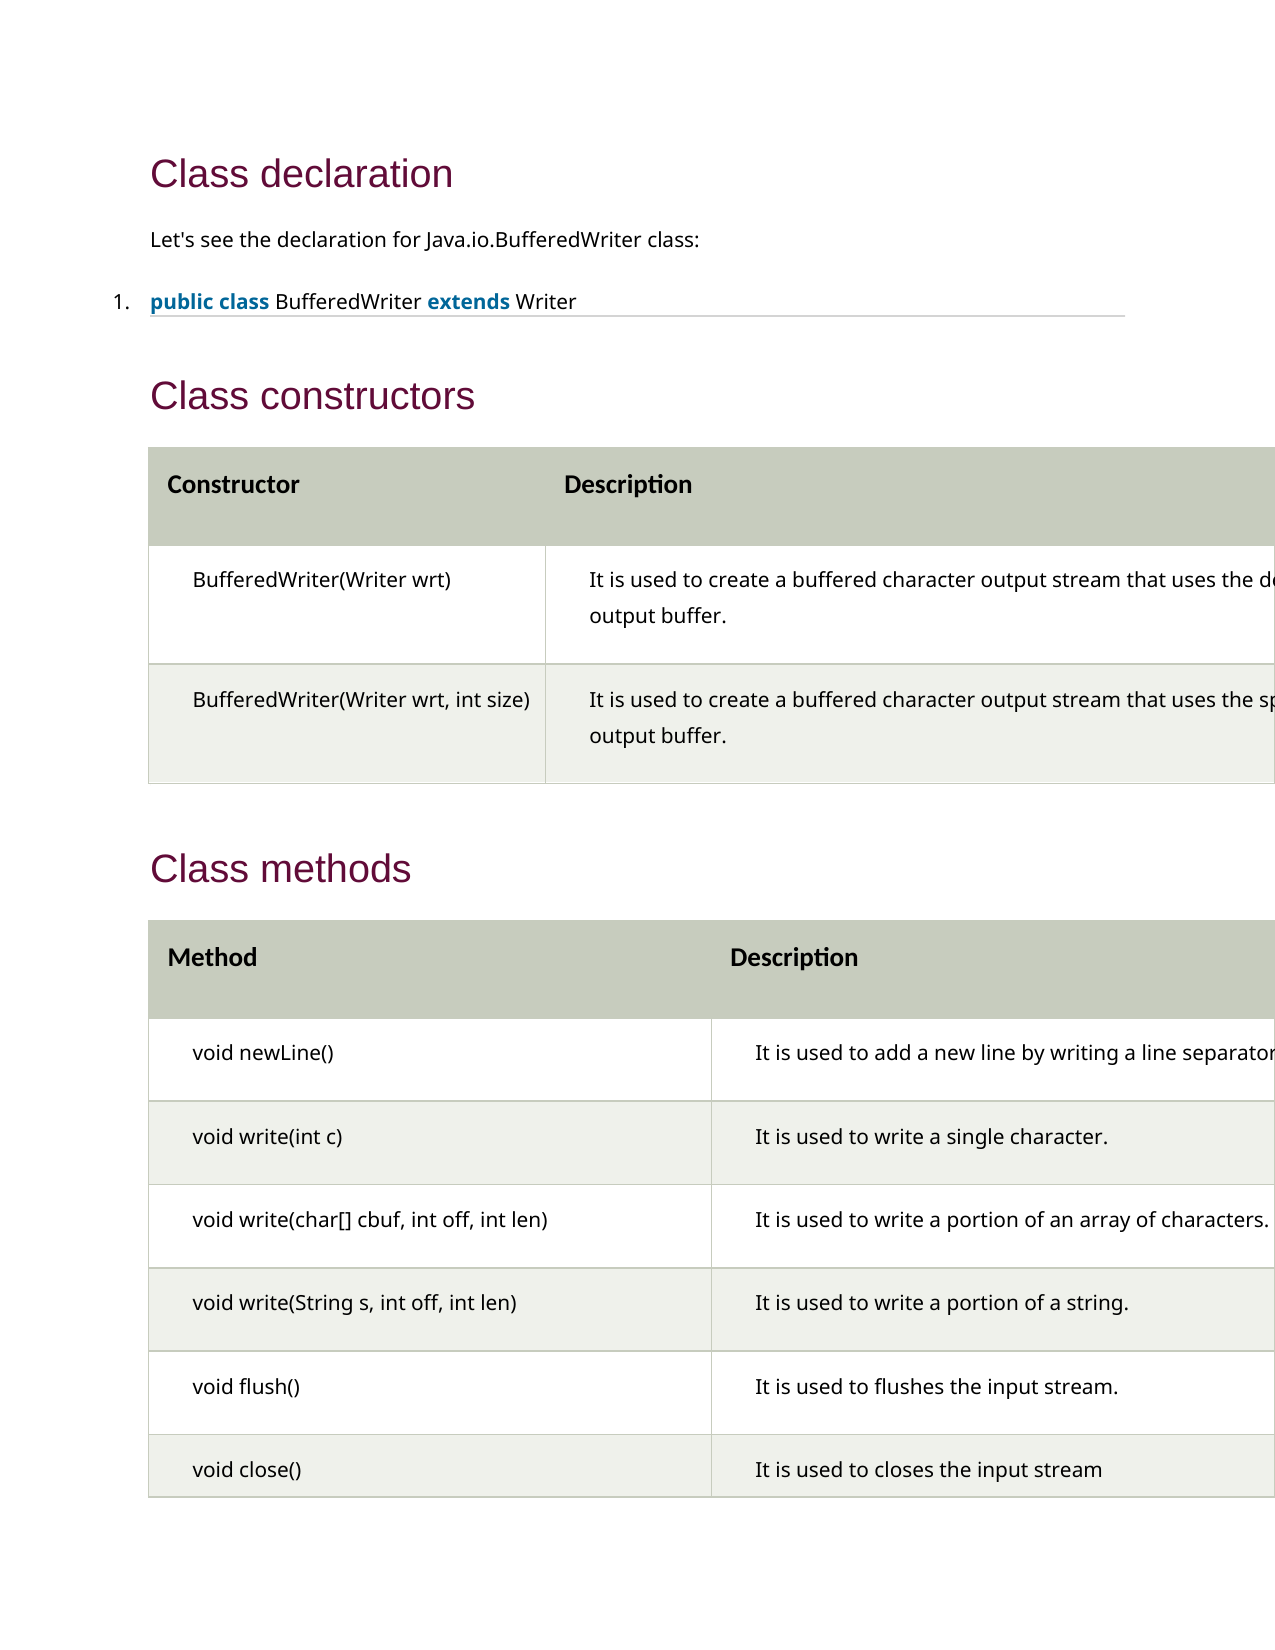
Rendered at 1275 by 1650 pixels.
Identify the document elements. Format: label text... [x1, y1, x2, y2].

table_cell It is used to write a single character. [712, 1102, 1274, 1184]
text Let's see the declaration for Java.io.BufferedWriter class: [150, 225, 1125, 253]
table_header Description [711, 922, 1274, 1017]
table_cell It is used to flushes the input stream. [712, 1352, 1274, 1434]
table_cell void write(char[] cbuf, int off, int len) [149, 1185, 711, 1267]
table_cell It is used to create a buffered character output stream that uses the specified size for an output buffer. [546, 665, 1274, 782]
subtitle Class constructors [150, 372, 1125, 418]
table_cell It is used to write a portion of a string. [712, 1269, 1274, 1350]
table_cell void write(String s, int off, int len) [149, 1269, 711, 1350]
table_cell It is used to write a portion of an array of characters. [712, 1185, 1274, 1267]
subtitle Class methods [150, 845, 1125, 891]
list public class BufferedWriter extends Writer [112, 282, 1125, 315]
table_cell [712, 1435, 1274, 1496]
table_cell void flush() [149, 1352, 711, 1434]
table_cell void write(int c) [149, 1102, 711, 1184]
table_cell It is used to create a buffered character output stream that uses the default size for an output buffer. [546, 546, 1274, 663]
table_cell It is used to add a new line by writing a line separator. [712, 1019, 1274, 1100]
table_header Method [149, 922, 711, 1017]
table_header Description [545, 449, 1274, 544]
table_cell void close() [149, 1435, 711, 1496]
table_cell BufferedWriter(Writer wrt) [149, 546, 545, 663]
table_cell void newLine() [149, 1019, 711, 1100]
table_cell BufferedWriter(Writer wrt, int size) [149, 665, 545, 782]
subtitle Class declaration [150, 150, 1125, 196]
table_header Constructor [149, 449, 545, 544]
